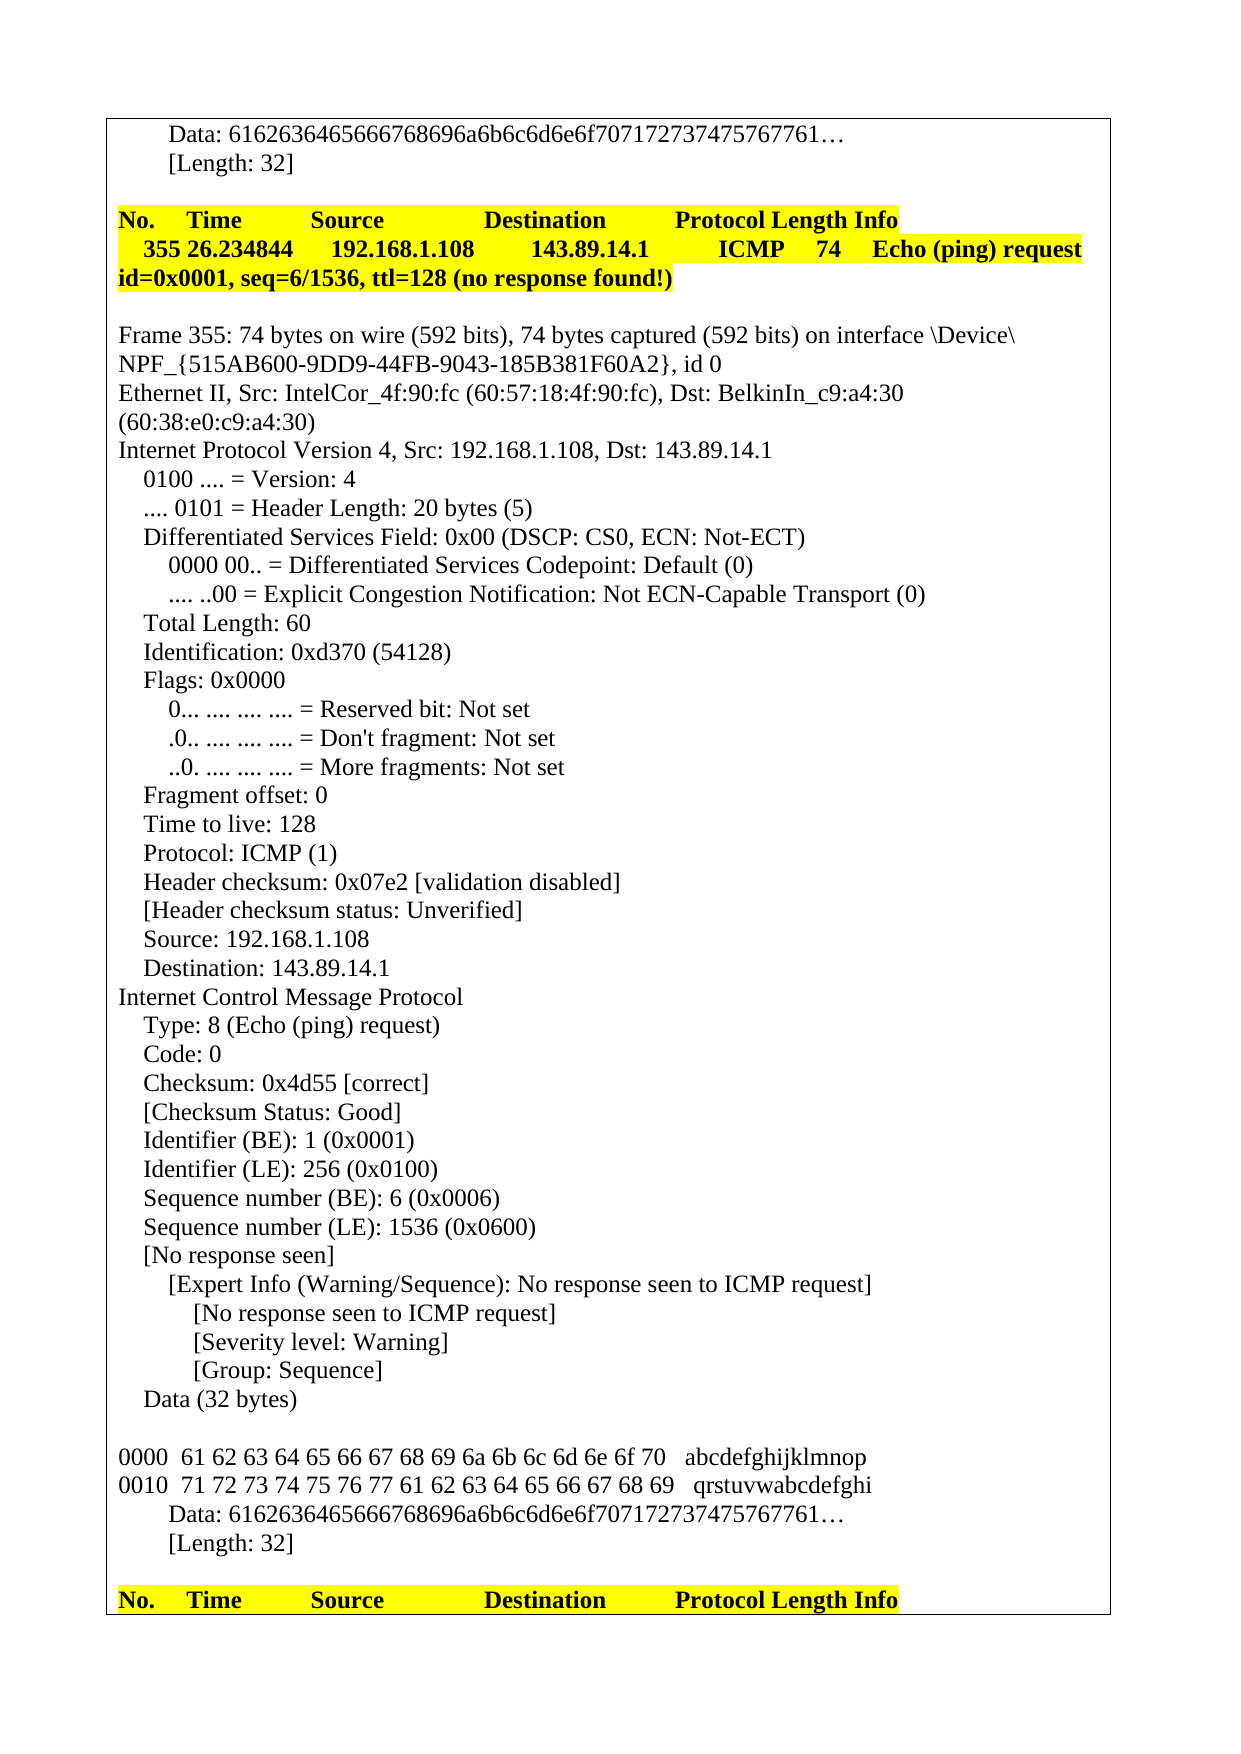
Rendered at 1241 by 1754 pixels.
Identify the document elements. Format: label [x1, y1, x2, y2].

table_header [107, 119, 1110, 1614]
